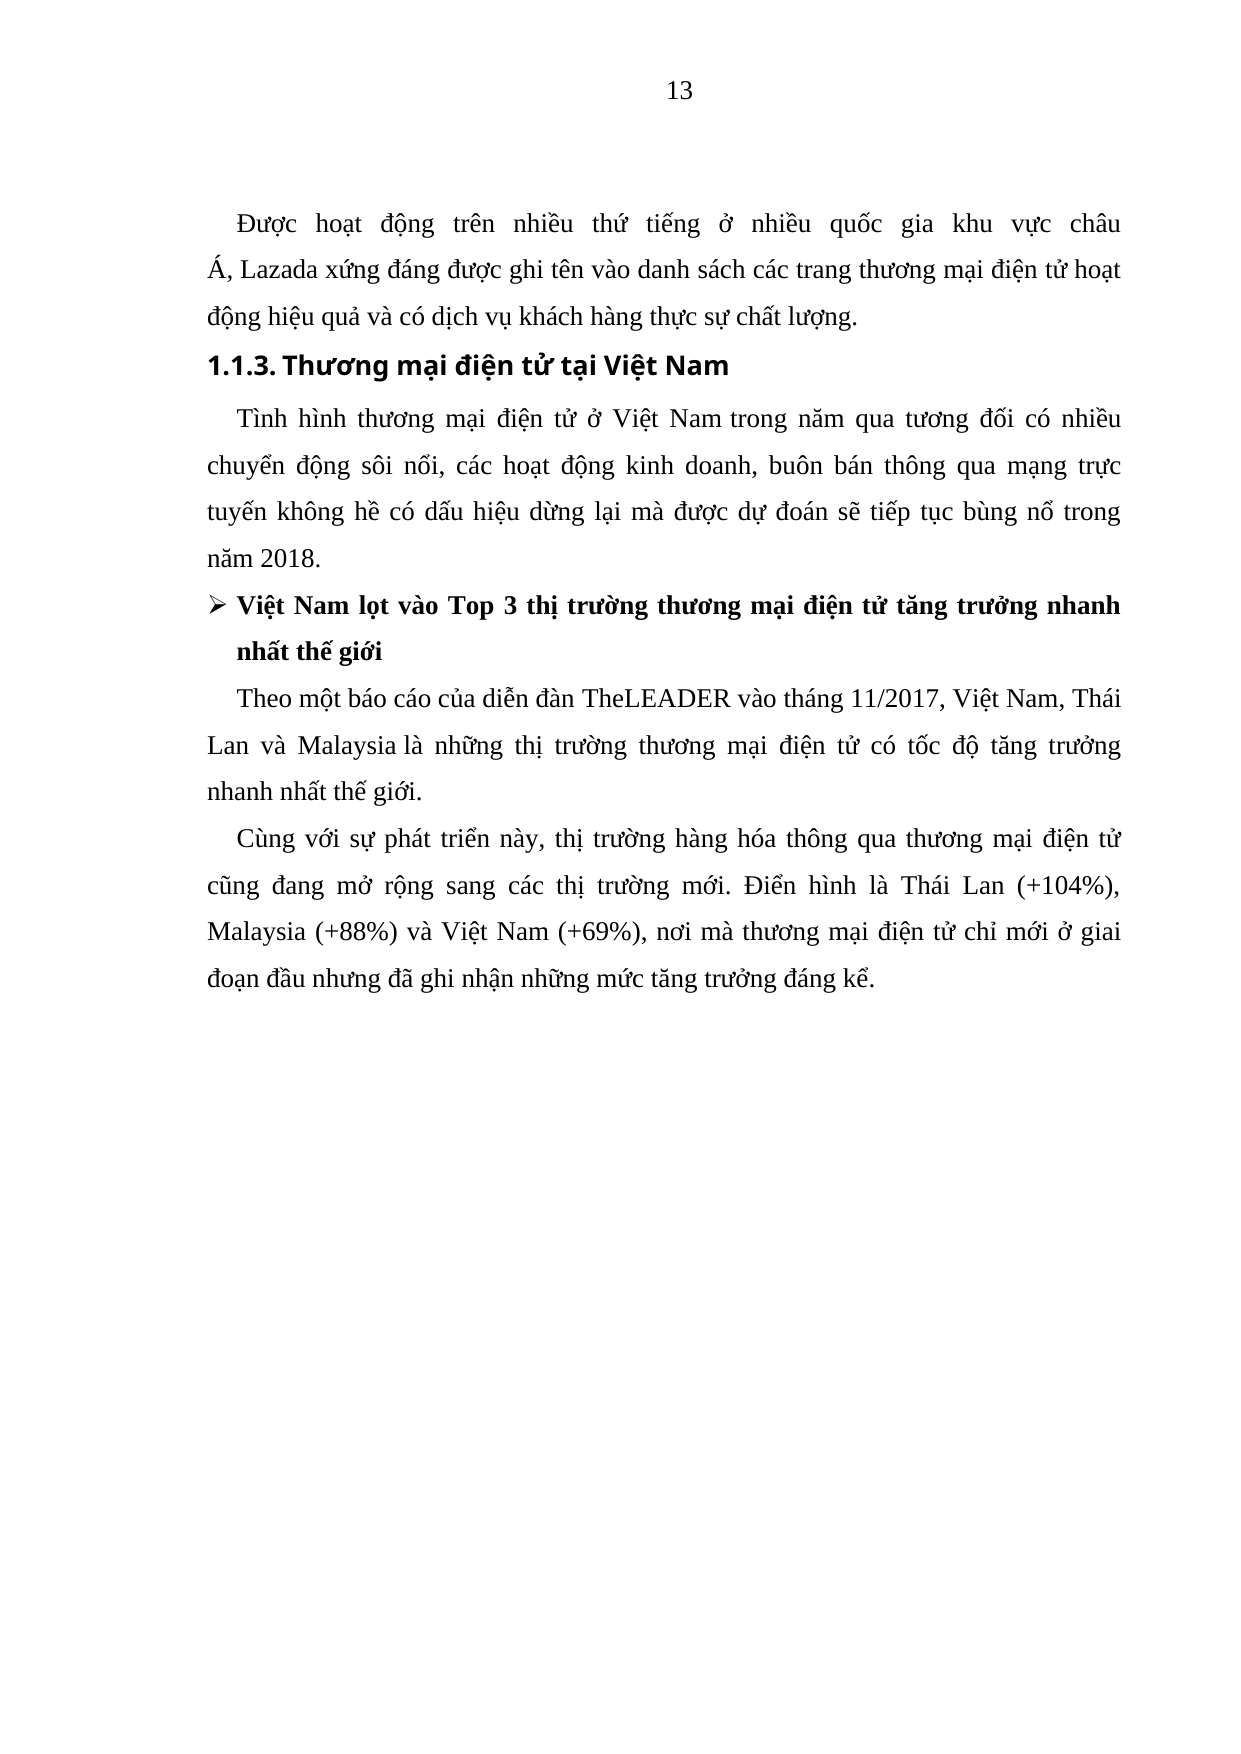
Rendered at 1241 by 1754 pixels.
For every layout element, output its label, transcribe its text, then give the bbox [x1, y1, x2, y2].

text Được hoạt động trên nhiều thứ tiếng ở nhiều quốc gia khu vực châu Á, Lazada xứng đáng được ghi tên vào danh sách các trang thương mại điện tử hoạt động hiệu quả và có dịch vụ khách hàng thực sự chất lượng. [207, 207, 1122, 331]
subtitle Thương mại điện tử tại Việt Nam [207, 347, 1122, 384]
text Cùng với sự phát triển này, thị trường hàng hóa thông qua thương mại điện tử cũng đang mở rộng sang các thị trường mới. Điển hình là Thái Lan (+104%), Malaysia (+88%) và Việt Nam (+69%), nơi mà thương mại điện tử chỉ mới ở giai đoạn đầu nhưng đã ghi nhận những mức tăng trưởng đáng kể. [207, 822, 1122, 993]
list Việt Nam lọt vào Top 3 thị trường thương mại điện tử tăng trưởng nhanh nhất thế giới [207, 589, 1122, 667]
text Theo một báo cáo của diễn đàn TheLEADER vào tháng 11/2017, Việt Nam, Thái Lan và Malaysia là những thị trường thương mại điện tử có tốc độ tăng trưởng nhanh nhất thế giới. [207, 682, 1122, 807]
